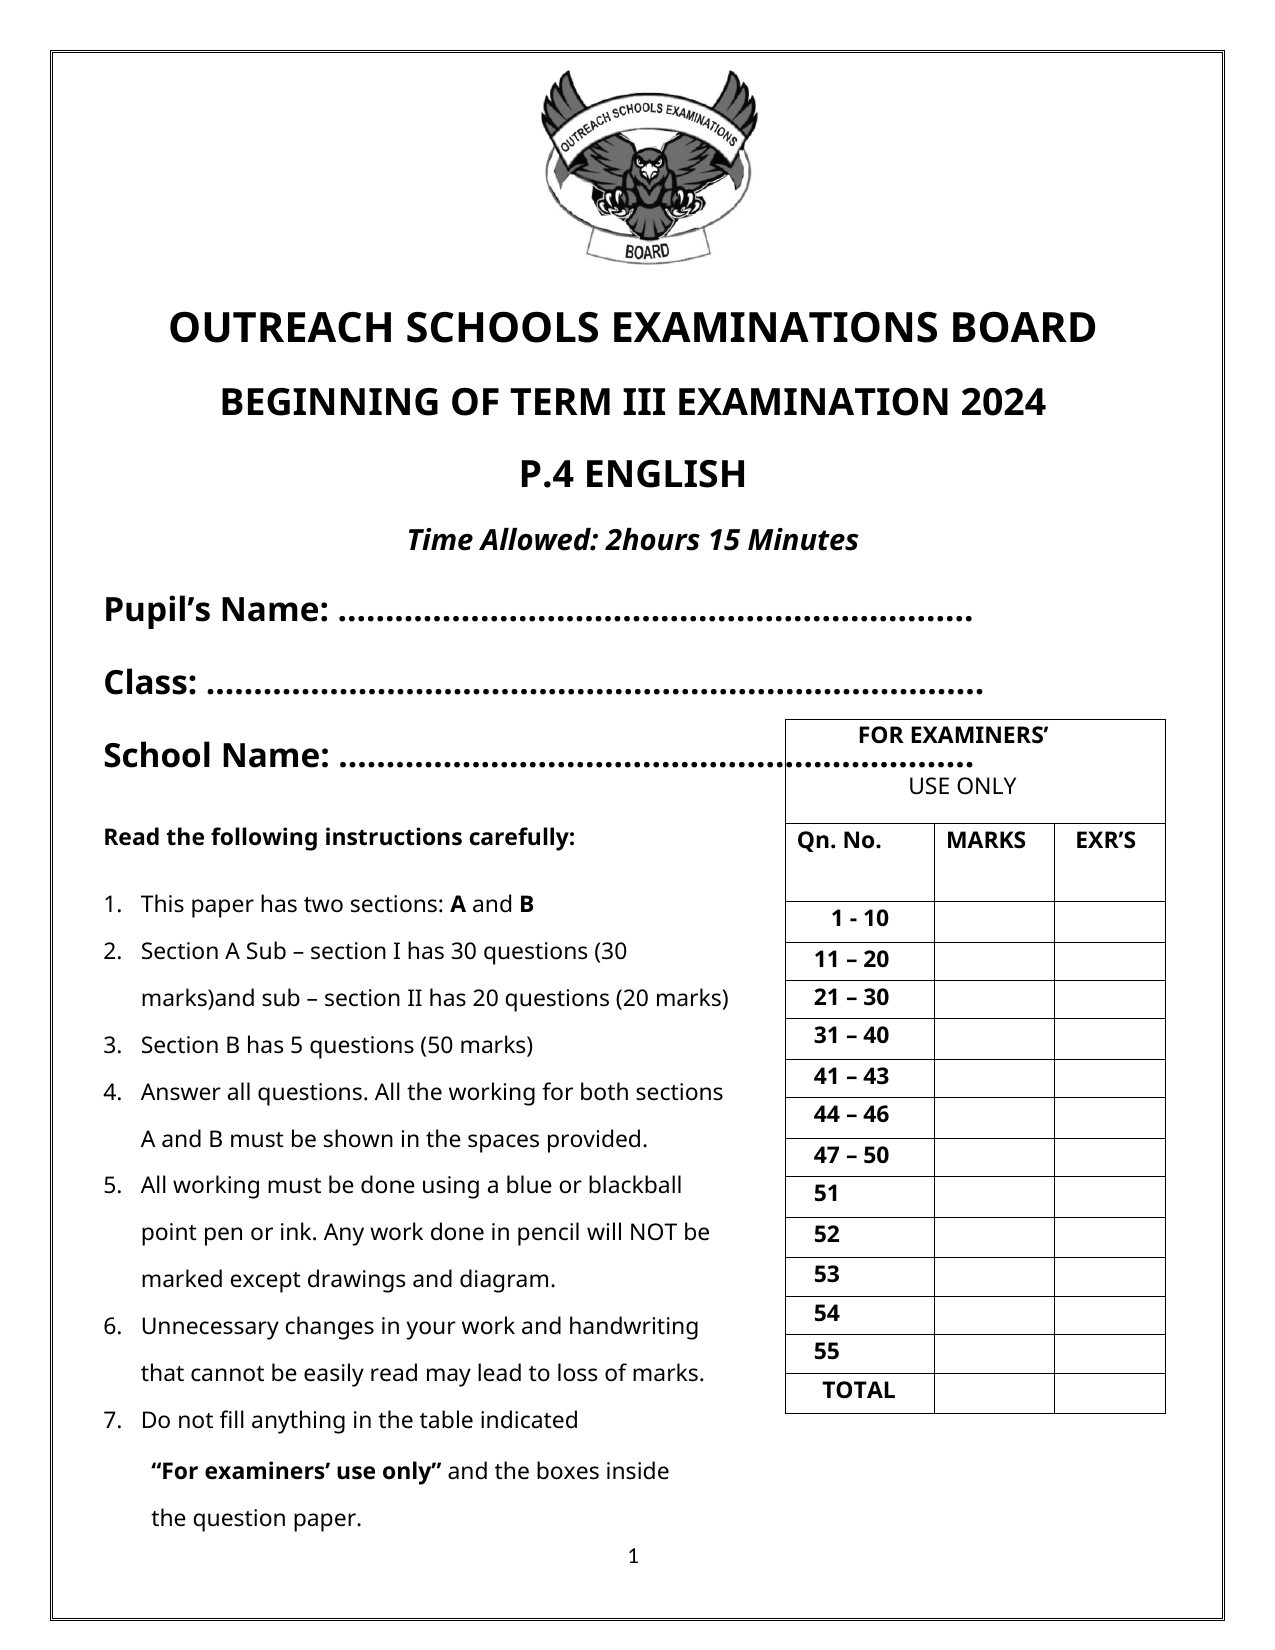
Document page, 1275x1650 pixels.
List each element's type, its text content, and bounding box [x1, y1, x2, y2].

text OUTREACH SCHOOLS EXAMINATIONS BOARD [103, 298, 1162, 354]
picture [528, 61, 766, 272]
text Class: ………………………………….…………………………………… [103, 658, 1162, 704]
list This paper has two sections: A and B [103, 888, 735, 919]
text “For examiners’ use only” and the boxes inside the question paper. [151, 1455, 694, 1533]
list Unnecessary changes in your work and handwriting that cannot be easily read may lead to loss of marks. [103, 1310, 735, 1388]
text Pupil’s Name: …………………….…………………………………… [103, 585, 1162, 631]
text School Name: …………………………………………………………. [103, 731, 1162, 777]
list All working must be done using a blue or blackball point pen or ink. Any work done in pencil will NOT be marked except drawings and diagram. [103, 1169, 735, 1294]
list Section B has 5 questions (50 marks) [103, 1029, 735, 1060]
list Answer all questions. All the working for both sections A and B must be shown in the spaces provided. [103, 1076, 735, 1154]
list Section A Sub – section I has 30 questions (30 marks)and sub – section II has 20 questions (20 marks) [103, 935, 735, 1013]
list Do not fill anything in the table indicated [103, 1404, 735, 1435]
text P.4 ENGLISH [103, 447, 1162, 498]
text BEGINNING OF TERM III EXAMINATION 2024 [103, 375, 1162, 426]
text Time Allowed: 2hours 15 Minutes [103, 519, 1162, 559]
text Read the following instructions carefully: [103, 820, 1162, 852]
